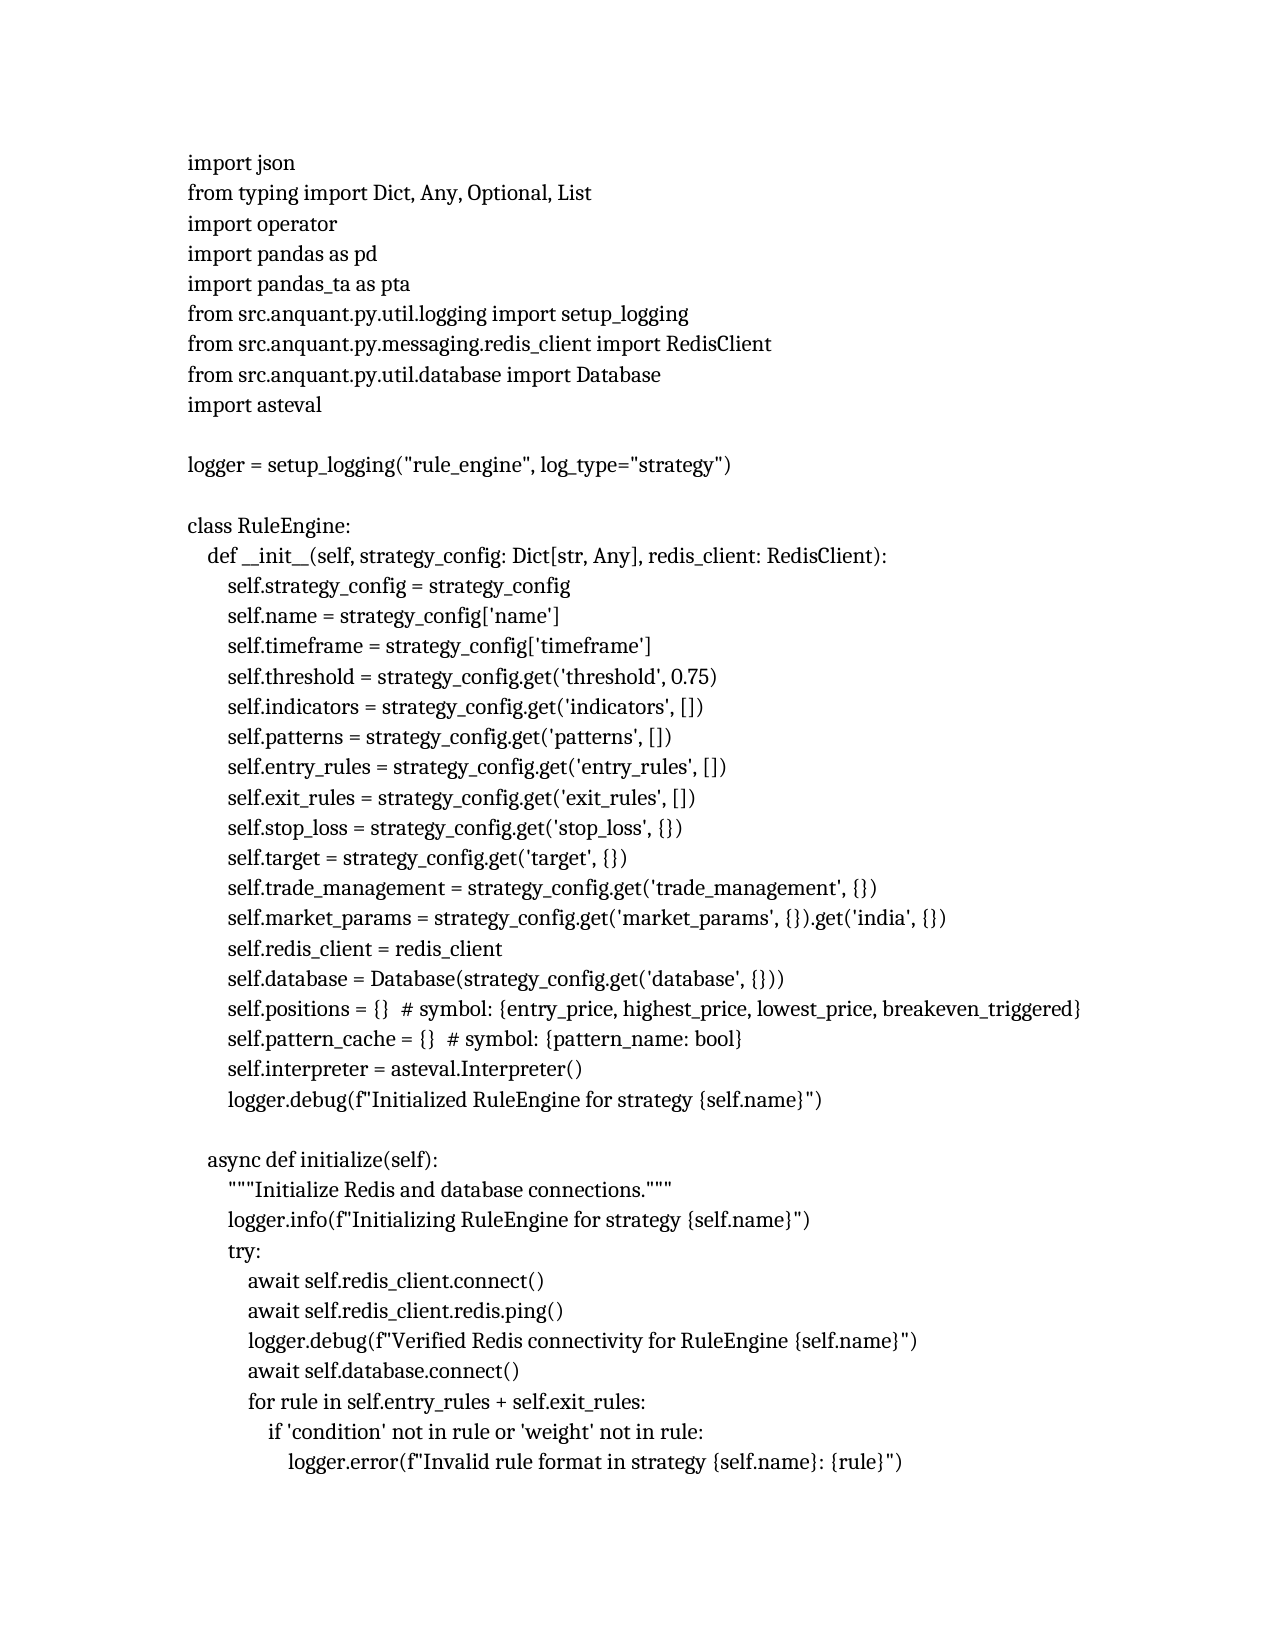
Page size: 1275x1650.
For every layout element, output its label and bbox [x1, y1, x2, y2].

text [187, 150, 1087, 1475]
